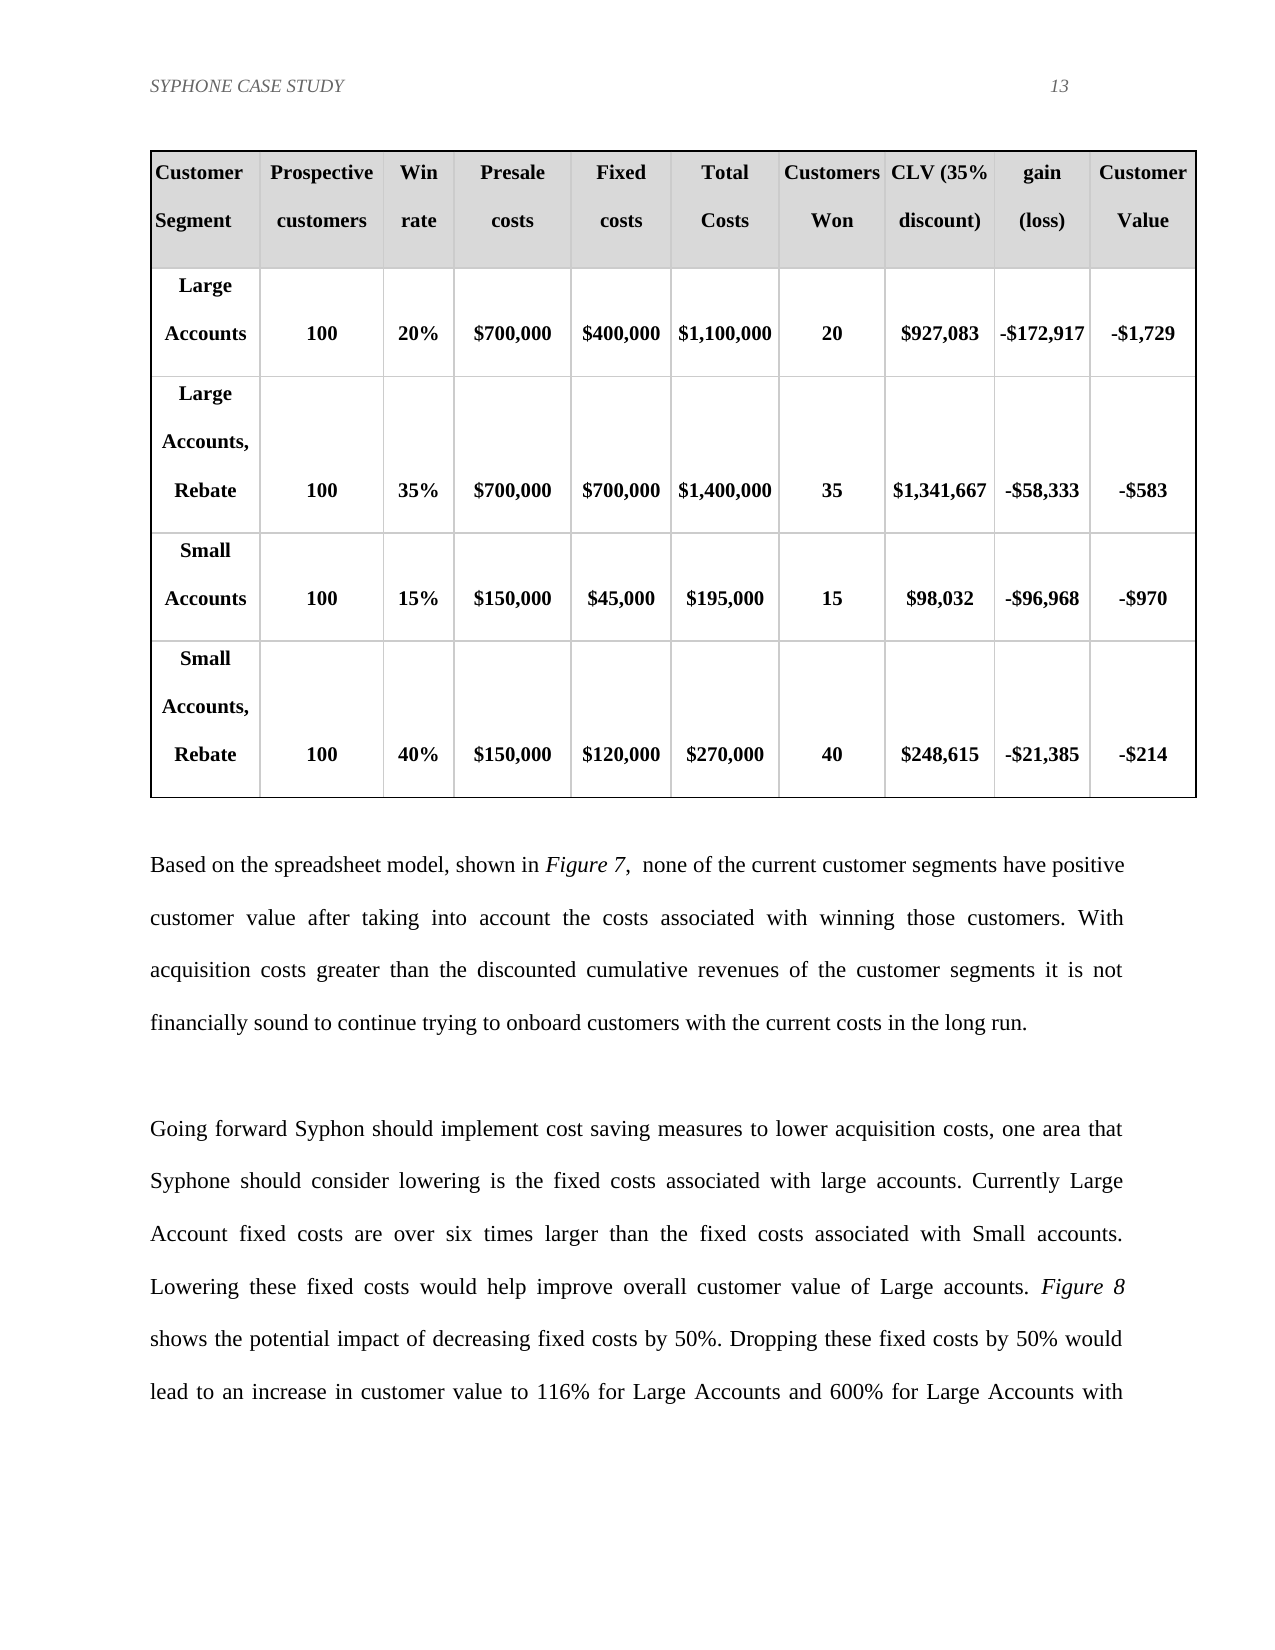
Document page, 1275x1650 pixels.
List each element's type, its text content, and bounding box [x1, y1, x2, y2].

table_cell $400,000 [572, 269, 670, 376]
table_cell 35 [780, 377, 884, 532]
table_cell $98,032 [886, 534, 994, 640]
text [150, 1114, 1125, 1404]
table_cell $1,100,000 [672, 269, 778, 376]
table_header Total Costs [672, 152, 778, 267]
table_cell Large Accounts [152, 269, 259, 376]
table_cell $700,000 [455, 269, 570, 376]
text Based on the spreadsheet model, shown in Figure 7, none of the current customer segments have positive customer value after taking into account the costs associated with winning those customers. With acquisition costs greater than the discounted cumulative revenues of the customer segments it is not financially sound to continue trying to onboard customers with the current costs in the long run. [150, 851, 1125, 1036]
table_cell 20% [384, 269, 453, 376]
table_header CLV (35% discount) [886, 152, 994, 267]
table_header Presale costs [455, 152, 570, 267]
table_cell $195,000 [672, 534, 778, 640]
table_header Customers Won [780, 152, 884, 267]
table_cell -$583 [1091, 377, 1195, 532]
table_cell Small Accounts [152, 534, 259, 640]
table_cell 20 [780, 269, 884, 376]
table_header Prospective customers [261, 152, 383, 267]
table_cell -$970 [1091, 534, 1195, 640]
table_cell 35% [384, 377, 453, 532]
table_cell -$96,968 [995, 534, 1089, 640]
table_header Customer Value [1091, 152, 1195, 267]
table_cell -$58,333 [995, 377, 1089, 532]
table_cell $927,083 [886, 269, 994, 376]
table_cell $700,000 [572, 377, 670, 532]
table_cell $270,000 [672, 642, 778, 797]
table_header gain (loss) [995, 152, 1089, 267]
table_cell 15 [780, 534, 884, 640]
table_cell Large Accounts, Rebate [152, 377, 259, 532]
table_cell $1,400,000 [672, 377, 778, 532]
table_cell -$172,917 [995, 269, 1089, 376]
table_cell $150,000 [455, 642, 570, 797]
table_cell 100 [261, 642, 383, 797]
table_cell 100 [261, 534, 383, 640]
table_cell 15% [384, 534, 453, 640]
table_cell Small Accounts, Rebate [152, 642, 259, 797]
table_cell $248,615 [886, 642, 994, 797]
table_cell -$214 [1091, 642, 1195, 797]
table_cell $1,341,667 [886, 377, 994, 532]
table_cell 100 [261, 269, 383, 376]
table_cell $45,000 [572, 534, 670, 640]
table_cell $700,000 [455, 377, 570, 532]
table_cell $150,000 [455, 534, 570, 640]
table_cell 100 [261, 377, 383, 532]
table_header Win rate [384, 152, 453, 267]
table_header Customer Segment [152, 152, 259, 267]
table_cell -$1,729 [1091, 269, 1195, 376]
table_cell 40% [384, 642, 453, 797]
table_cell 40 [780, 642, 884, 797]
table_cell -$21,385 [995, 642, 1089, 797]
table_header Fixed costs [572, 152, 670, 267]
table_cell $120,000 [572, 642, 670, 797]
